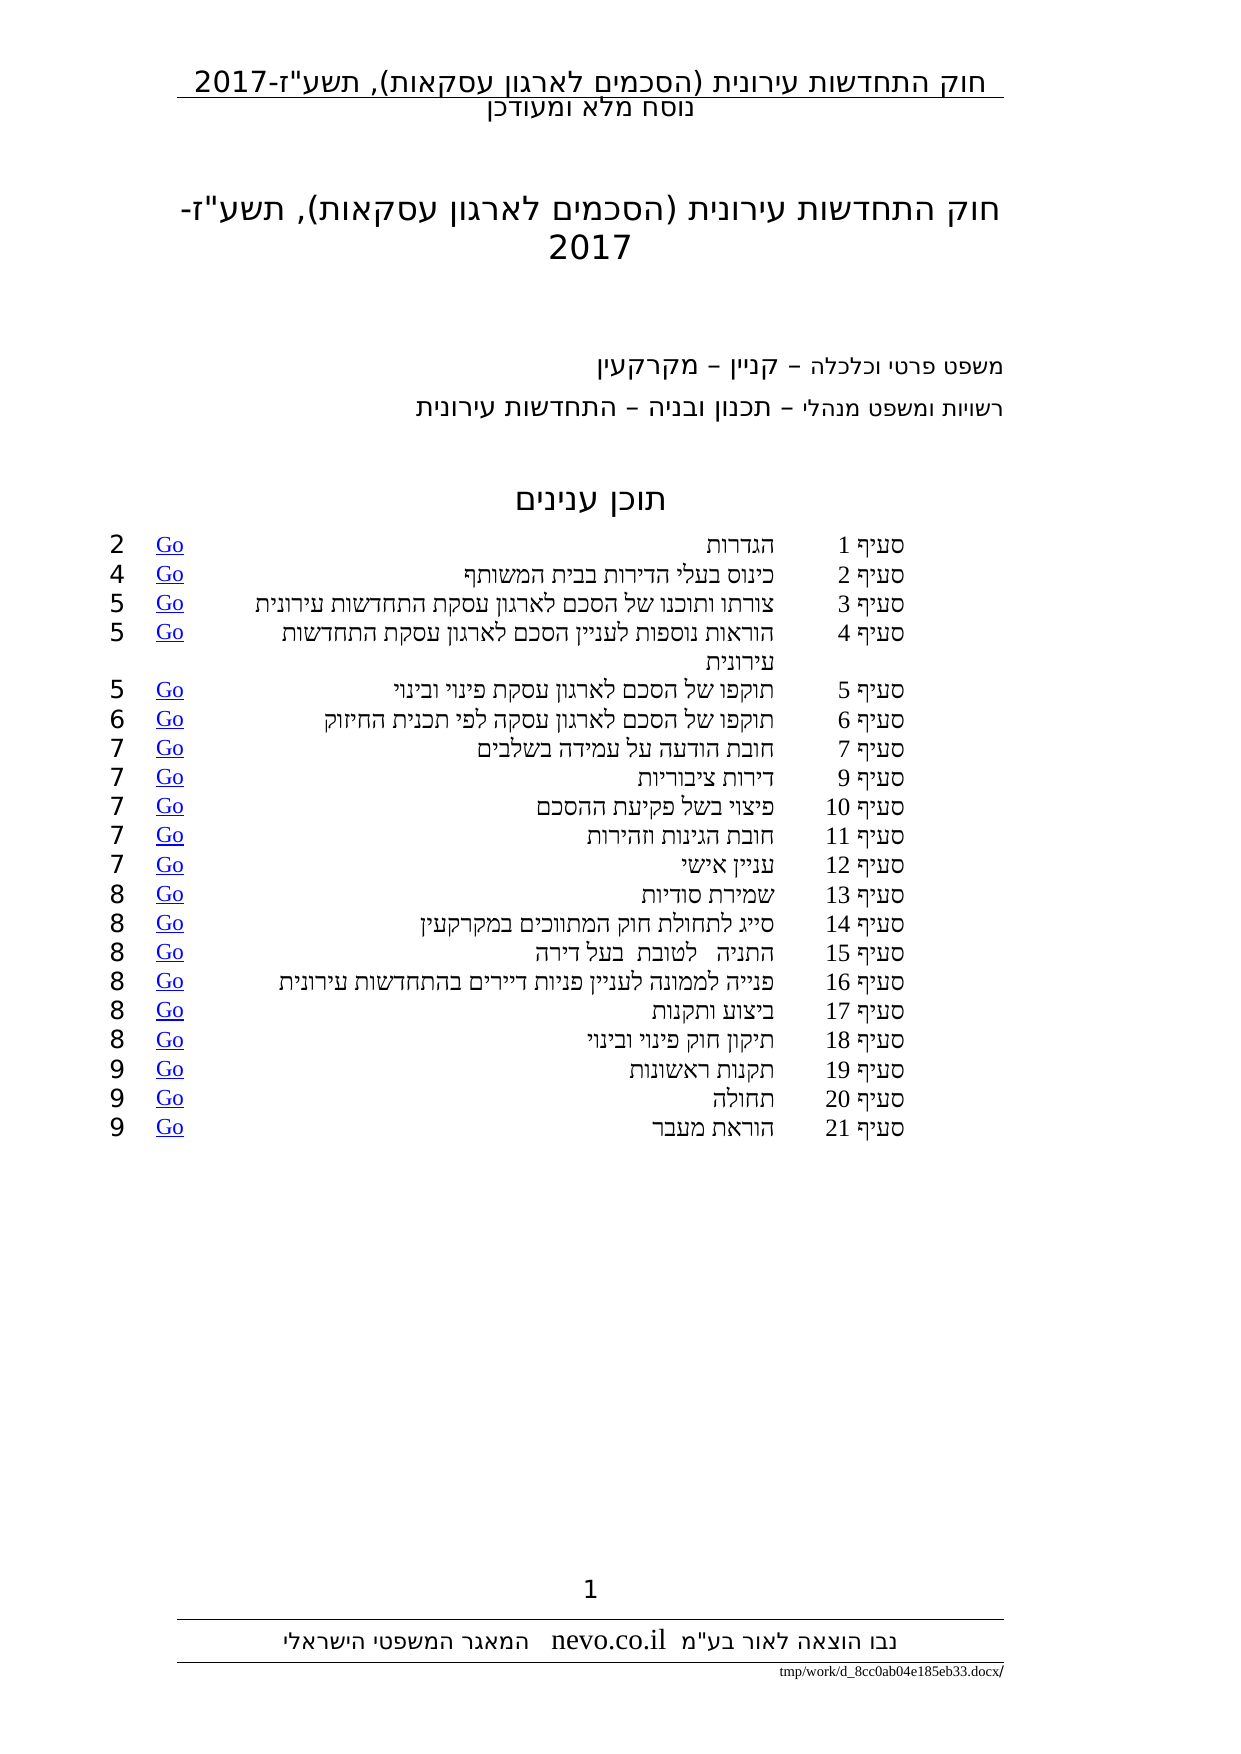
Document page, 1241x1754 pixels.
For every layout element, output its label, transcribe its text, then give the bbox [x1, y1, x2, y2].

table_cell תוקפו של הסכם לארגון עסקת פינוי ובינוי [195, 676, 786, 705]
table_cell ביצוע ותקנות [195, 996, 786, 1026]
table_cell 7 [48, 1055, 136, 1084]
table_cell סעיף 13 [786, 880, 916, 909]
table_cell סעיף 6 [786, 705, 916, 734]
table_cell סעיף 9 [786, 763, 916, 792]
table_cell סעיף 2 [786, 560, 916, 589]
table_cell תוקפו של הסכם לארגון עסקה לפי תכנית החיזוק [195, 705, 786, 734]
table_cell סעיף 3 [786, 589, 916, 618]
table_cell Go [136, 734, 195, 763]
table_cell סעיף 7 [786, 734, 916, 763]
table_cell 6 [48, 967, 136, 996]
text משפט פרטי וכלכלה – קניין – מקרקעין [59, 350, 1004, 381]
table_header 2 [48, 531, 136, 560]
table_cell תיקון חוק פינוי ובינוי [195, 1026, 786, 1055]
table_cell תחולה [195, 1084, 786, 1113]
table_cell 6 [48, 996, 136, 1026]
table_cell Go [136, 560, 195, 589]
table_cell צורתו ותוכנו של הסכם לארגון עסקת התחדשות עירונית [195, 589, 786, 618]
table_header הגדרות [195, 531, 786, 560]
table_cell Go [136, 851, 195, 880]
table_cell 6 [48, 1026, 136, 1055]
table_cell חובת הגינות וזהירות [195, 821, 786, 851]
table_cell התניה לטובת בעל דירה [195, 938, 786, 967]
table_cell הוראת מעבר [195, 1113, 786, 1142]
table_cell סעיף 19 [786, 1055, 916, 1084]
table_cell 6 [48, 851, 136, 880]
table_cell 6 [48, 909, 136, 938]
table_cell Go [136, 705, 195, 734]
table_cell סעיף 11 [786, 821, 916, 851]
table_cell עניין אישי [195, 851, 786, 880]
table_cell 5 [48, 705, 136, 734]
table_cell סעיף 14 [786, 909, 916, 938]
table_cell 3 [48, 560, 136, 589]
table_cell 4 [48, 618, 136, 676]
table_cell Go [136, 880, 195, 909]
table_cell 6 [48, 938, 136, 967]
table_cell Go [136, 967, 195, 996]
table_cell Go [136, 618, 195, 676]
table_cell כינוס בעלי הדירות בבית המשותף [195, 560, 786, 589]
table_cell Go [136, 676, 195, 705]
text רשויות ומשפט מנהלי – תכנון ובניה – התחדשות עירונית [59, 392, 1004, 423]
table_cell 5 [48, 792, 136, 821]
table_cell סעיף 4 [786, 618, 916, 676]
table_cell סעיף 15 [786, 938, 916, 967]
table_header Go [136, 531, 195, 560]
table_header סעיף 1 [786, 531, 916, 560]
table_cell סעיף 18 [786, 1026, 916, 1055]
table_cell סעיף 5 [786, 676, 916, 705]
table_cell 4 [48, 589, 136, 618]
table_cell Go [136, 1055, 195, 1084]
table_cell Go [136, 821, 195, 851]
table_cell Go [136, 909, 195, 938]
table_cell Go [136, 763, 195, 792]
table_cell תקנות ראשונות [195, 1055, 786, 1084]
table_cell סעיף 20 [786, 1084, 916, 1113]
table_cell סעיף 17 [786, 996, 916, 1026]
table_cell פנייה לממונה לעניין פניות דיירים בהתחדשות עירונית [195, 967, 786, 996]
table_cell 6 [48, 821, 136, 851]
table_cell 7 [48, 1113, 136, 1142]
table_cell סעיף 16 [786, 967, 916, 996]
table_cell Go [136, 938, 195, 967]
table_cell 6 [48, 880, 136, 909]
table_cell Go [136, 1026, 195, 1055]
table_cell Go [136, 589, 195, 618]
table_cell הוראות נוספות לעניין הסכם לארגון עסקת התחדשות עירונית [195, 618, 786, 676]
table_cell שמירת סודיות [195, 880, 786, 909]
table_cell סעיף 10 [786, 792, 916, 821]
table_cell 5 [48, 734, 136, 763]
table_cell 5 [48, 763, 136, 792]
table_cell סעיף 12 [786, 851, 916, 880]
table_cell 4 [48, 676, 136, 705]
text תוכן ענינים [177, 479, 1004, 518]
table_cell פיצוי בשל פקיעת ההסכם [195, 792, 786, 821]
table_cell Go [136, 1084, 195, 1113]
table_cell 7 [48, 1084, 136, 1113]
table_cell דירות ציבוריות [195, 763, 786, 792]
table_cell Go [136, 792, 195, 821]
table_cell סעיף 21 [786, 1113, 916, 1142]
text חוק התחדשות עירונית (הסכמים לארגון עסקאות), תשע"ז-2017 [177, 189, 1004, 267]
table_cell Go [136, 996, 195, 1026]
table_cell חובת הודעה על עמידה בשלבים [195, 734, 786, 763]
table_cell סייג לתחולת חוק המתווכים במקרקעין [195, 909, 786, 938]
table_cell Go [136, 1113, 195, 1142]
